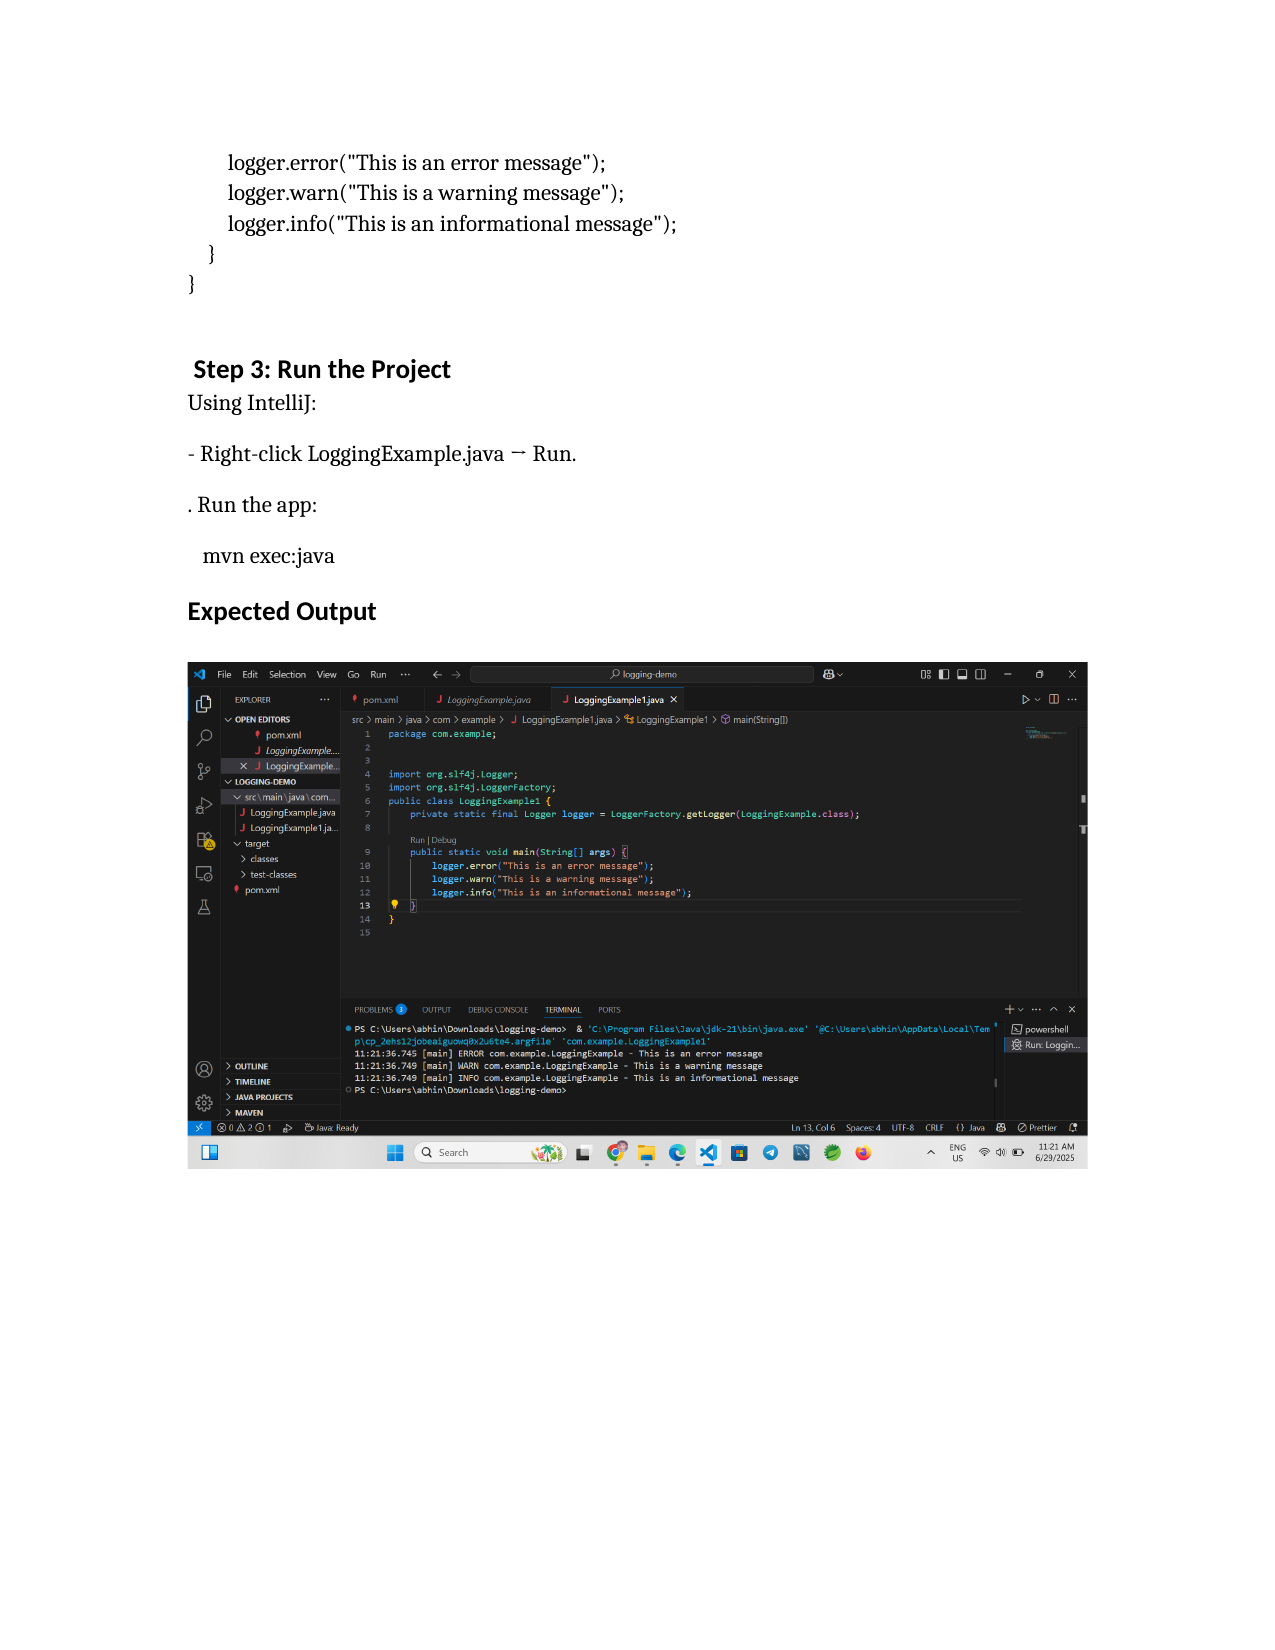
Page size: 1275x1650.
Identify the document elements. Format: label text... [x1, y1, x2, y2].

subtitle Expected Output [187, 594, 1087, 627]
text . Run the app: [187, 492, 1087, 518]
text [187, 150, 1087, 327]
picture [187, 662, 1088, 1169]
text mvn exec:java [187, 543, 1087, 569]
text Using IntelliJ: [187, 390, 1087, 416]
subtitle Step 3: Run the Project [187, 352, 1087, 385]
text - Right-click LoggingExample.java → Run. [187, 441, 1087, 467]
